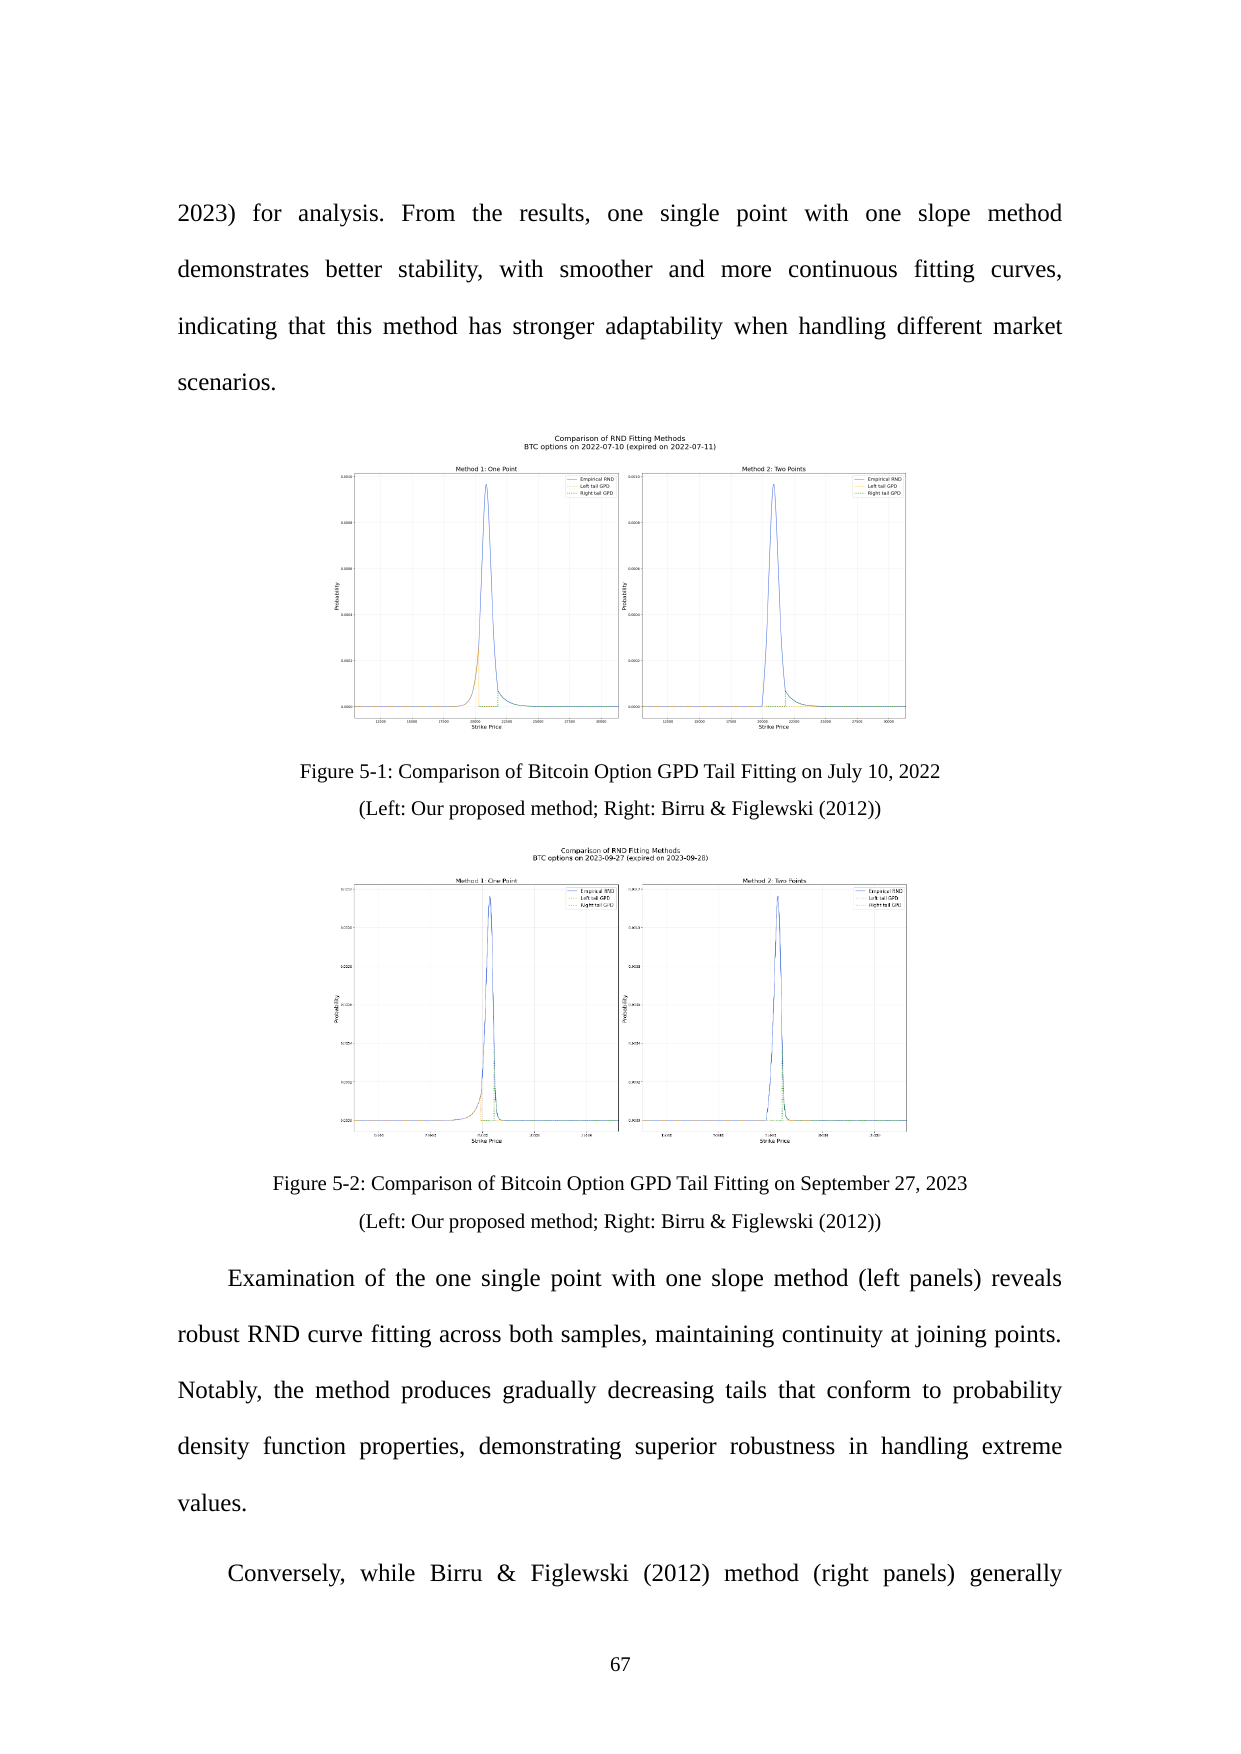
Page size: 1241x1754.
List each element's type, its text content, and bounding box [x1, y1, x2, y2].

picture [332, 845, 909, 1146]
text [177, 1554, 1063, 1591]
picture [332, 433, 908, 732]
text Examination of the one single point with one slope method (left panels) reveals robust RND curve fitting across both samples, maintaining continuity at joining points. Notably, the method produces gradually decreasing tails that conform to probability density function properties, demonstrating superior robustness in handling extreme values. [177, 1258, 1063, 1521]
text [177, 194, 1063, 400]
